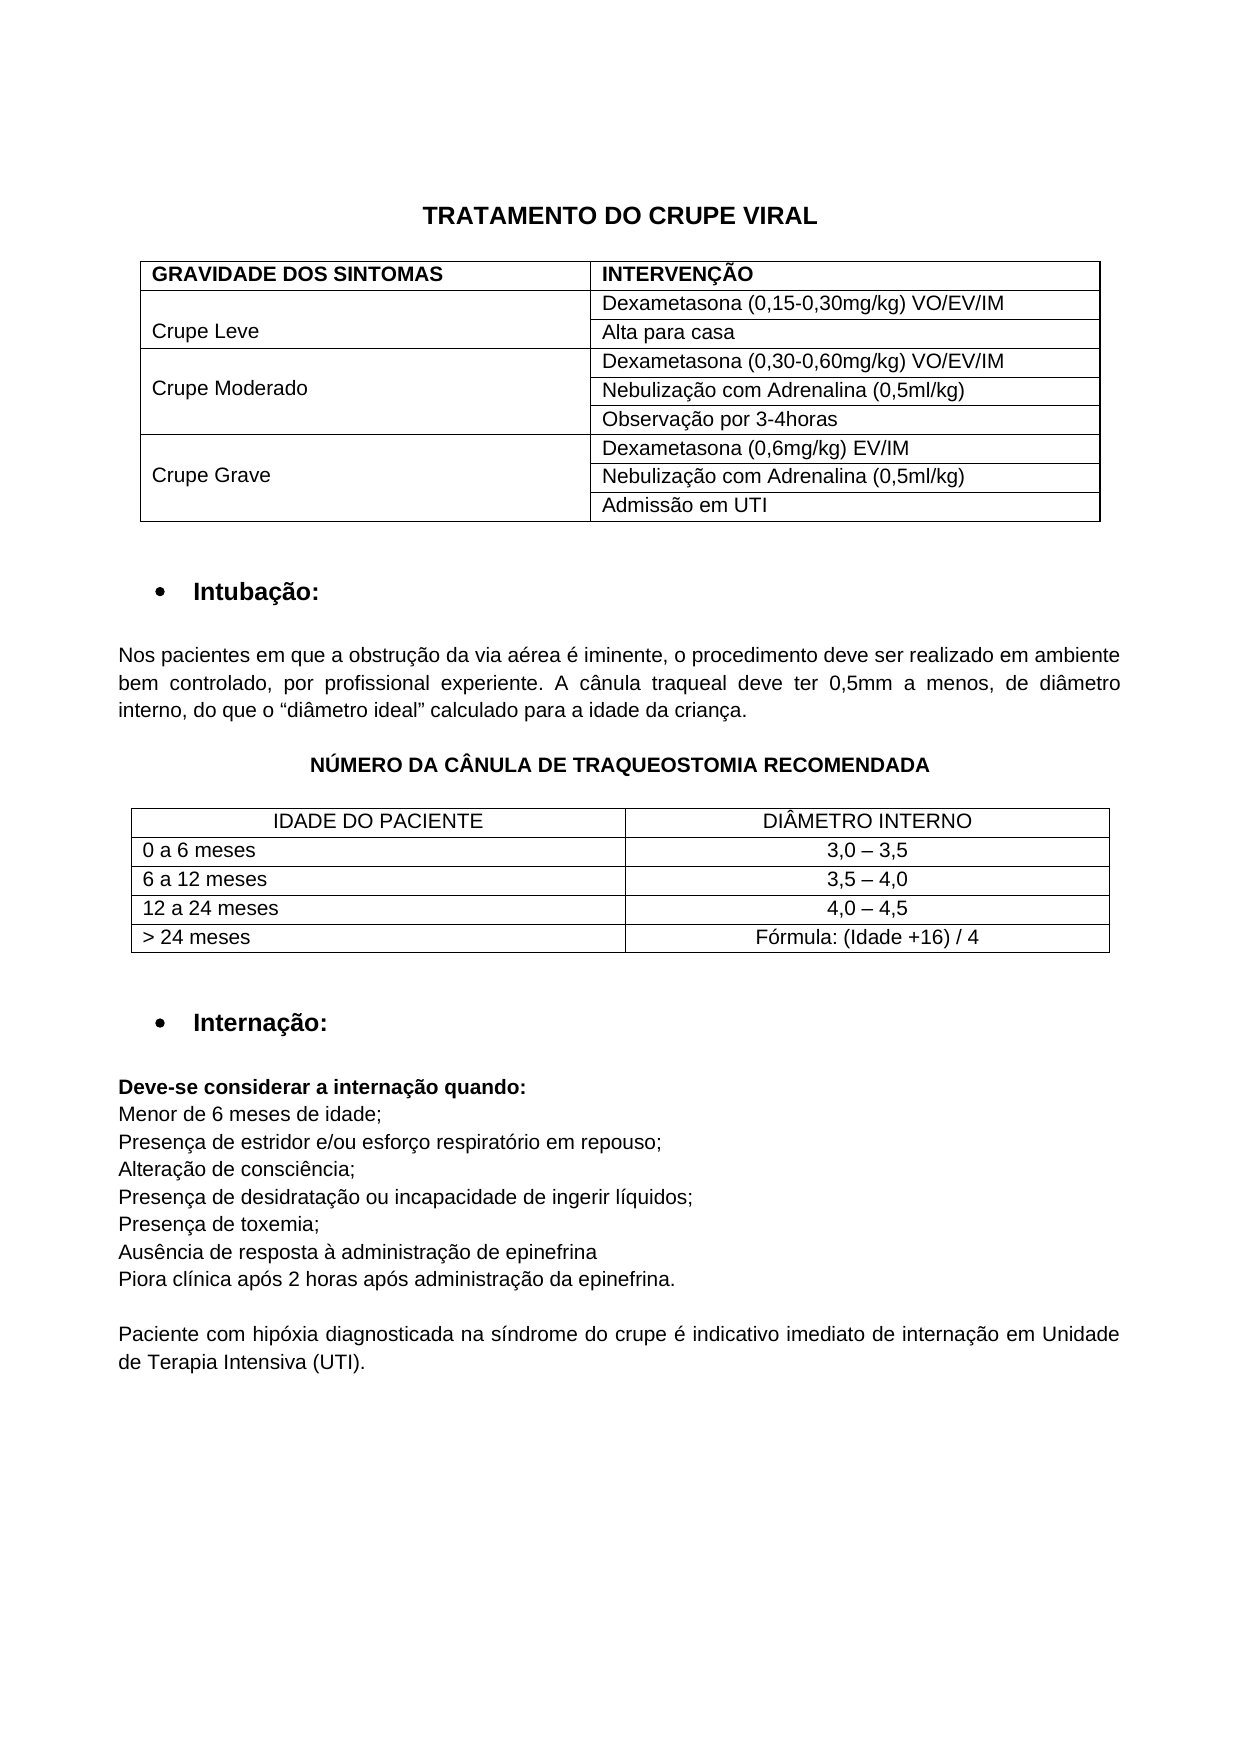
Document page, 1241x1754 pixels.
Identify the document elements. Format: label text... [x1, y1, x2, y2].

text Deve-se considerar a internação quando: [118, 1074, 1122, 1098]
table_cell > 24 meses [132, 925, 625, 952]
text Presença de desidratação ou incapacidade de ingerir líquidos; [118, 1184, 1122, 1208]
table_cell 12 a 24 meses [132, 896, 625, 923]
table_cell Alta para casa [591, 320, 1099, 348]
table_cell Admissão em UTI [591, 493, 1099, 521]
text Alteração de consciência; [118, 1157, 1122, 1181]
table_cell Nebulização com Adrenalina (0,5ml/kg) [591, 464, 1099, 492]
table_cell Dexametasona (0,6mg/kg) EV/IM [591, 435, 1099, 463]
table_header DIÂMETRO INTERNO [626, 809, 1109, 837]
text Piora clínica após 2 horas após administração da epinefrina. [118, 1267, 1122, 1291]
text Presença de toxemia; [118, 1212, 1122, 1236]
text Nos pacientes em que a obstrução da via aérea é iminente, o procedimento deve ser realizado em ambiente bem controlado, por profissional experiente. A cânula traqueal deve ter 0,5mm a menos, de diâmetro interno, do que o “diâmetro ideal” calculado para a idade da criança. [118, 643, 1122, 722]
table_cell Dexametasona (0,30-0,60mg/kg) VO/EV/IM [591, 349, 1099, 377]
table_cell 6 a 12 meses [132, 867, 625, 894]
table_cell Crupe Leve [141, 291, 590, 348]
text Presença de estridor e/ou esforço respiratório em repouso; [118, 1129, 1122, 1153]
table_cell 3,0 – 3,5 [626, 838, 1109, 866]
table_header IDADE DO PACIENTE [132, 809, 625, 837]
text Ausência de resposta à administração de epinefrina [118, 1239, 1122, 1263]
table_cell Nebulização com Adrenalina (0,5ml/kg) [591, 378, 1099, 405]
text NÚMERO DA CÂNULA DE TRAQUEOSTOMIA RECOMENDADA [118, 753, 1122, 777]
list Internação: [156, 1008, 1122, 1037]
text Menor de 6 meses de idade; [118, 1102, 1122, 1126]
table_header INTERVENÇÃO [591, 262, 1099, 290]
table_cell Crupe Grave [141, 435, 590, 521]
table_header GRAVIDADE DOS SINTOMAS [141, 262, 590, 290]
table_cell Observação por 3-4horas [591, 406, 1099, 434]
table_cell Fórmula: (Idade +16) / 4 [626, 925, 1109, 952]
table_cell 4,0 – 4,5 [626, 896, 1109, 923]
list Intubação: [156, 577, 1122, 606]
text TRATAMENTO DO CRUPE VIRAL [118, 201, 1122, 229]
table_cell 0 a 6 meses [132, 838, 625, 866]
table_cell 3,5 – 4,0 [626, 867, 1109, 894]
table_cell Dexametasona (0,15-0,30mg/kg) VO/EV/IM [591, 291, 1099, 319]
text Paciente com hipóxia diagnosticada na síndrome do crupe é indicativo imediato de internação em Unidade de Terapia Intensiva (UTI). [118, 1322, 1122, 1373]
table_cell Crupe Moderado [141, 349, 590, 434]
